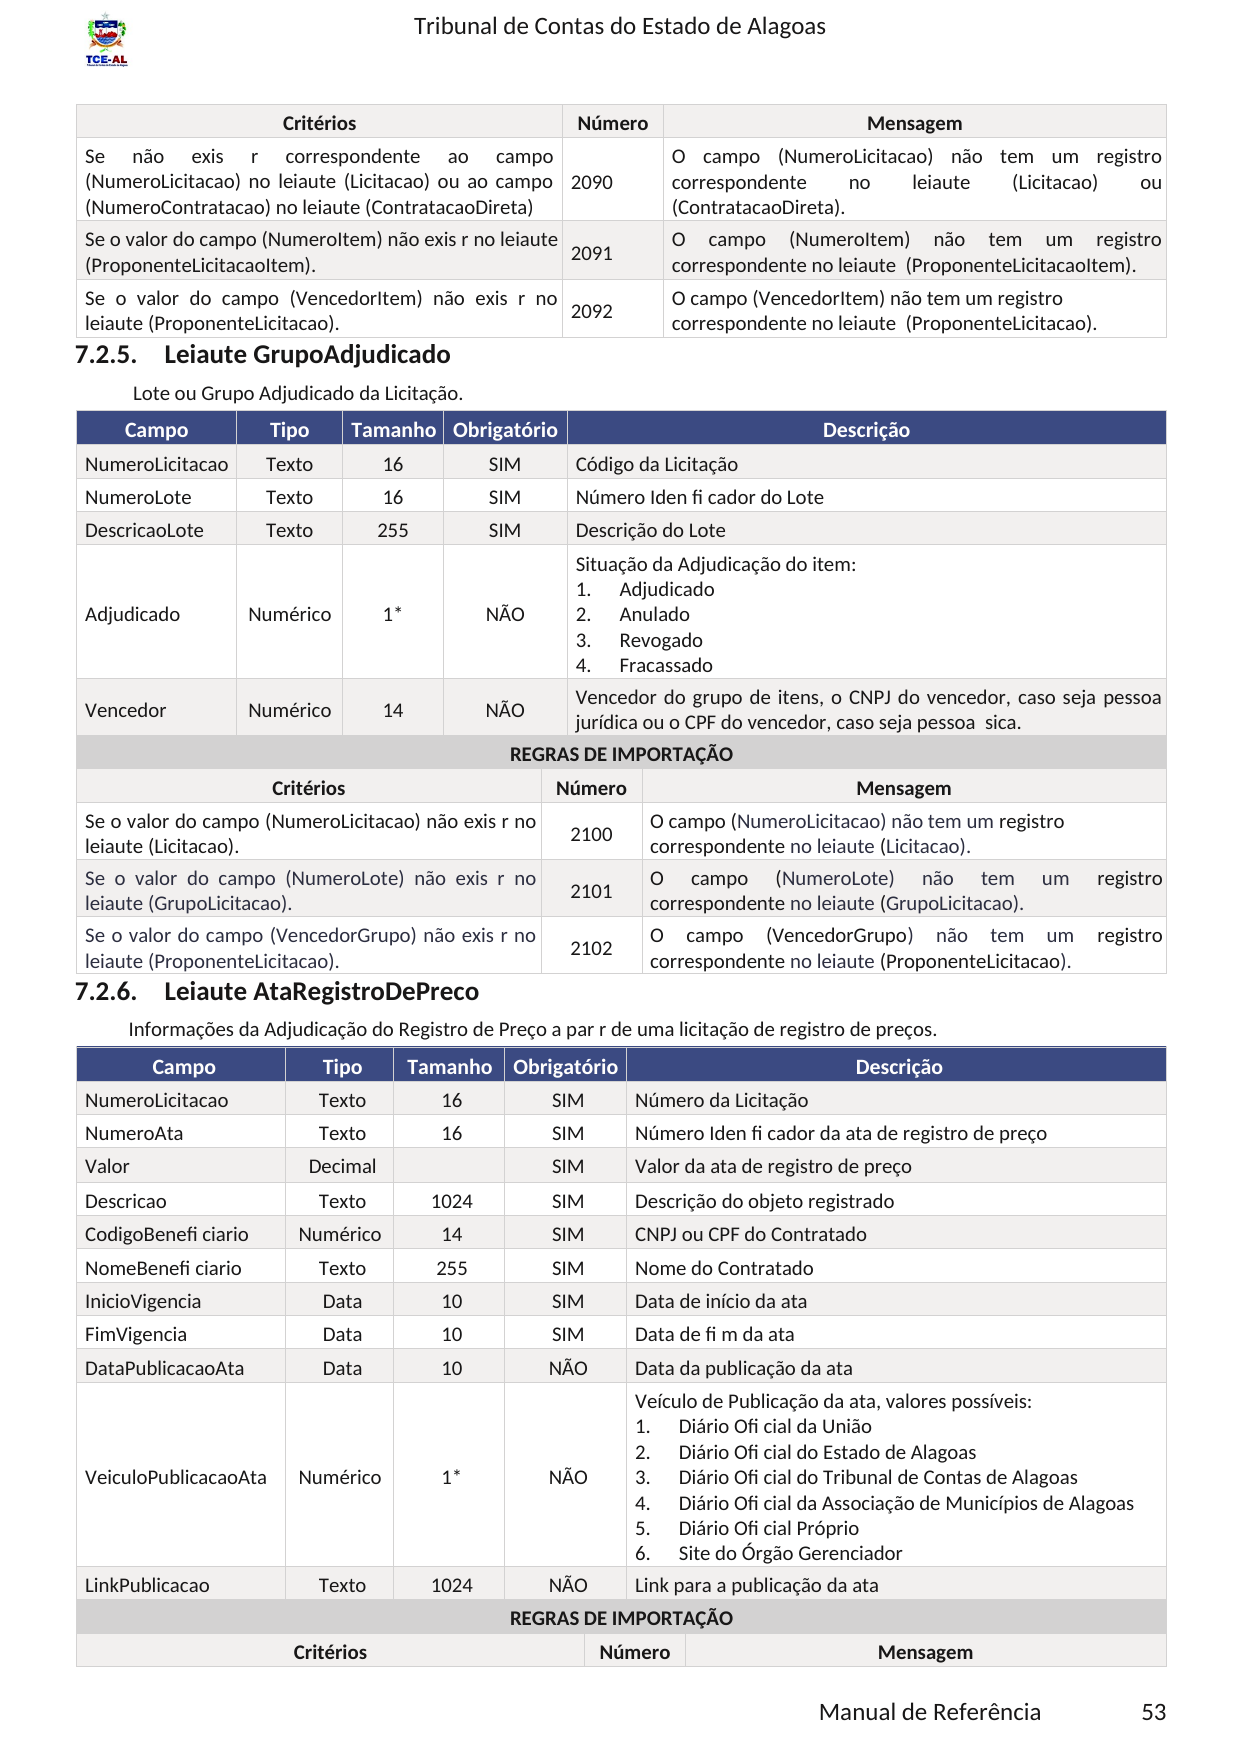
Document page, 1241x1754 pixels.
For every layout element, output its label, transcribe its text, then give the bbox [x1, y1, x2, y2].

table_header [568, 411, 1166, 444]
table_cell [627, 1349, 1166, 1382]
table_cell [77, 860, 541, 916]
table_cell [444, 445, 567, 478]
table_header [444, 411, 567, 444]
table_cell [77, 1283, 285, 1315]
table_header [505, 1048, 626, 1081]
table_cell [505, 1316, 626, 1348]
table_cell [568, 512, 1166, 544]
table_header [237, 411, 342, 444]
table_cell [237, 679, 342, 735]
text 7.2.6. Leiaute AtaRegistroDePreco [74, 974, 1166, 1007]
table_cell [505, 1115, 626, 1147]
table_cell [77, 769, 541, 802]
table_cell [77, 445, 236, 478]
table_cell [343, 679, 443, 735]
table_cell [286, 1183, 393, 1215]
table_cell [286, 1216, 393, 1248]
picture [76, 10, 136, 67]
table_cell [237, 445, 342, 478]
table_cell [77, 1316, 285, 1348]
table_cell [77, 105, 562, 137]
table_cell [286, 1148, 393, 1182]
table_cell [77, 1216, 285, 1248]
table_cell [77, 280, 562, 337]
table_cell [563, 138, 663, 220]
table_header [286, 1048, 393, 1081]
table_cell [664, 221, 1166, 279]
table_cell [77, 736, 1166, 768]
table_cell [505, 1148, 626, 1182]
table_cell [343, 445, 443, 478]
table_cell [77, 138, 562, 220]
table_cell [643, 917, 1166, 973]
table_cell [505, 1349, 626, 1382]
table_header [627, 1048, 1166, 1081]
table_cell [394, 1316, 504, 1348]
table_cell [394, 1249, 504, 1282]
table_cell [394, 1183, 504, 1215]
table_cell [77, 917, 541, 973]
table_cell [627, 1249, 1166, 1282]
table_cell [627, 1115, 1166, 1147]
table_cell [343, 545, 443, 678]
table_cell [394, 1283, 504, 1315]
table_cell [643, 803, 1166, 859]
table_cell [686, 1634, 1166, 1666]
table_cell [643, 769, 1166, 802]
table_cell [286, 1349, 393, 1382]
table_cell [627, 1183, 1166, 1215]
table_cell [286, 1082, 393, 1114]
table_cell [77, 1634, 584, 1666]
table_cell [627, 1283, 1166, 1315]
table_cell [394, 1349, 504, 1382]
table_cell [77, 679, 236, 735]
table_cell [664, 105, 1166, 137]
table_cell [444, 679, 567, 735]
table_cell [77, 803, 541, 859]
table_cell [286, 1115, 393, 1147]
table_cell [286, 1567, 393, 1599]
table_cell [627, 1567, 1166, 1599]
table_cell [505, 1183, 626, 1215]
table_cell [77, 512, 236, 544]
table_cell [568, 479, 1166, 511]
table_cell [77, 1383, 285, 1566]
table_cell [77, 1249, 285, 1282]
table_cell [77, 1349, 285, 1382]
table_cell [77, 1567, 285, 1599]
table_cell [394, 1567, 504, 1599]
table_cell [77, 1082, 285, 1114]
text Lote ou Grupo Adjudicado da Licitação. [75, 380, 522, 406]
text Informações da Adjudicação do Registro de Preço a par r de uma licitação de registro de preços. [75, 1016, 938, 1042]
subtitle 7.2.5. Leiaute GrupoAdjudicado [74, 337, 1166, 371]
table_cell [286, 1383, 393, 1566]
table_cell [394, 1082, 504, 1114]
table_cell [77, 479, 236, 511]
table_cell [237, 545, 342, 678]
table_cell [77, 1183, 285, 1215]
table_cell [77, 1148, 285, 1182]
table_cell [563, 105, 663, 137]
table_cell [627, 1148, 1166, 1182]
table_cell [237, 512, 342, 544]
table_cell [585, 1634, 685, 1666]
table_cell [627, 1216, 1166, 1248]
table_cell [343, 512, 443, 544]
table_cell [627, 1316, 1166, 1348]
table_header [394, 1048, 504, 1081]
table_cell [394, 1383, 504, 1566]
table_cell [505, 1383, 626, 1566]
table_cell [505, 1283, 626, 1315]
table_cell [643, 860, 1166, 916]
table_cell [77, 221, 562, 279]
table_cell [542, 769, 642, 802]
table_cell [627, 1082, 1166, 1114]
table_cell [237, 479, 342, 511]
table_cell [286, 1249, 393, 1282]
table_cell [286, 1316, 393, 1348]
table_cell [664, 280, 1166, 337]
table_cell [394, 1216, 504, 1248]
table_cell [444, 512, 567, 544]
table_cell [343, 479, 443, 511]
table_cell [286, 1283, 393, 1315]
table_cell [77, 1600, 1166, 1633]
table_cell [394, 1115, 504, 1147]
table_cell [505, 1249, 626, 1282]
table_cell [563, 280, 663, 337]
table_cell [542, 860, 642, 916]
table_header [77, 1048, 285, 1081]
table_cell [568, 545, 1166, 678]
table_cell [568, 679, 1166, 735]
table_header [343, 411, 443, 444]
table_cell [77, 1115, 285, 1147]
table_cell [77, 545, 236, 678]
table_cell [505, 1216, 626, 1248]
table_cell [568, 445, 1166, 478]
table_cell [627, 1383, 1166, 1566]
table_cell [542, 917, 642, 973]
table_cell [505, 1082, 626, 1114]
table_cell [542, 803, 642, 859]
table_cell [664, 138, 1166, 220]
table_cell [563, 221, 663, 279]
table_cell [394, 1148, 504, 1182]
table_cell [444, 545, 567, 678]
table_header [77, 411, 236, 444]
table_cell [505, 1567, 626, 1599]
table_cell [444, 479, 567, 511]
